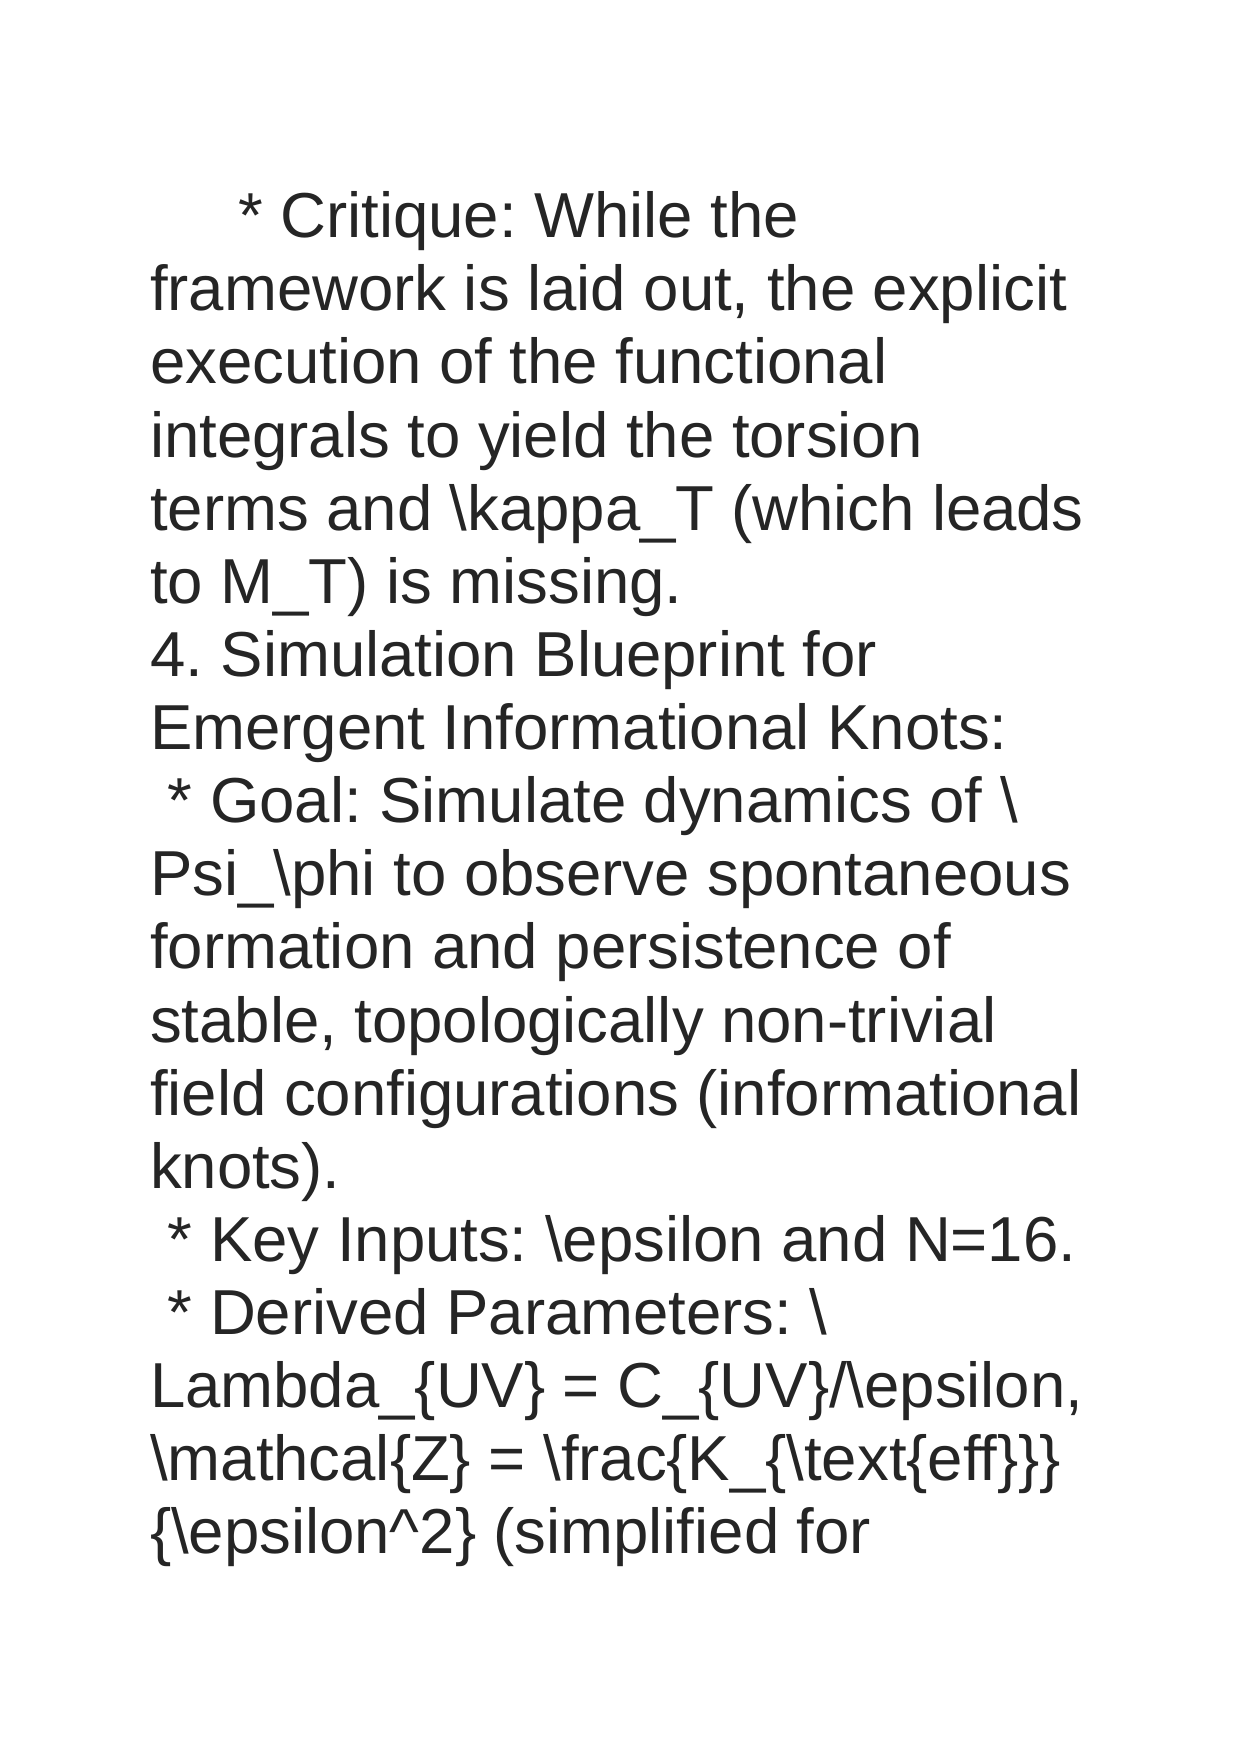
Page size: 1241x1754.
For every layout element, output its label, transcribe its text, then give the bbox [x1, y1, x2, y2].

text * Goal: Simulate dynamics of \Psi_\phi to observe spontaneous formation and persistence of stable, topologically non-trivial field configurations (informational knots). [150, 769, 1090, 1208]
text 4. Simulation Blueprint for Emergent Informational Knots: [150, 623, 1090, 769]
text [150, 1281, 1090, 1573]
text * Key Inputs: \epsilon and N=16. [150, 1208, 1090, 1281]
text * Critique: While the framework is laid out, the explicit execution of the functional integrals to yield the torsion terms and \kappa_T (which leads to M_T) is missing. [150, 184, 1090, 623]
